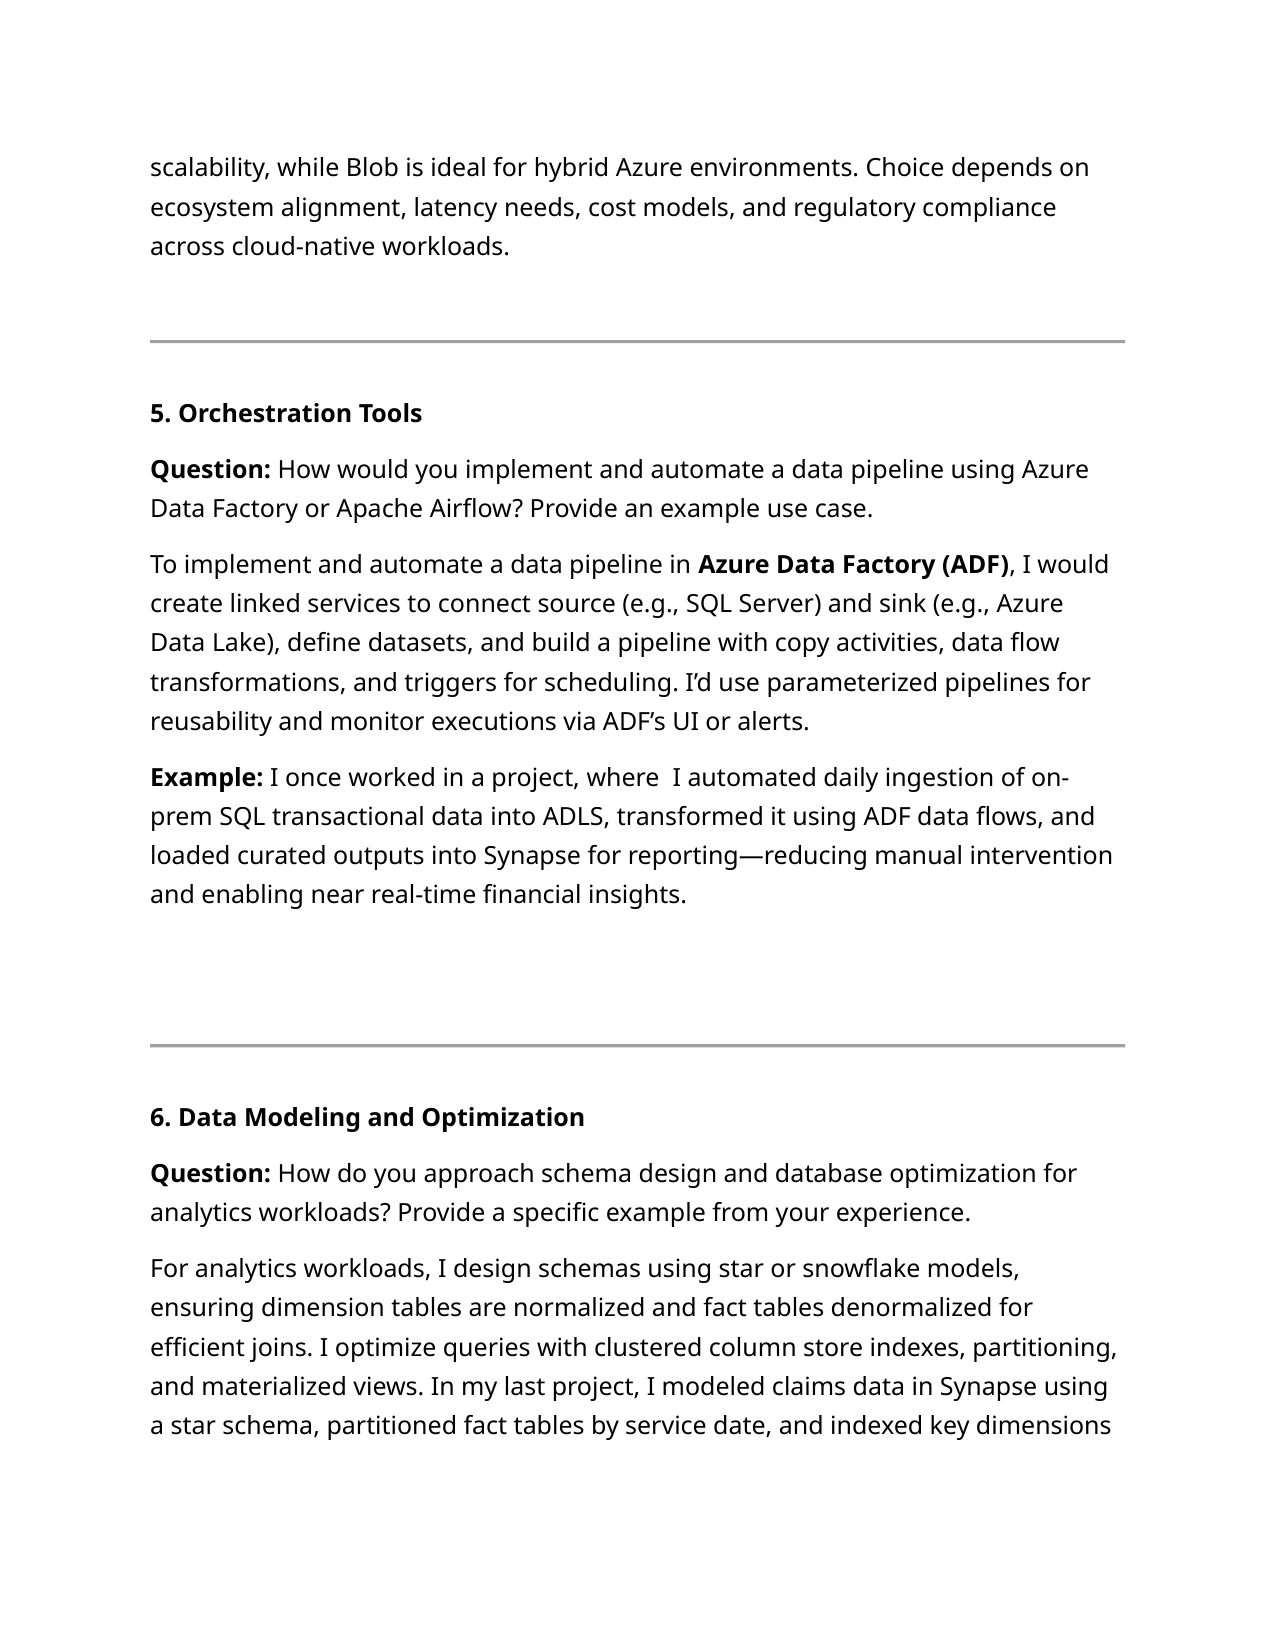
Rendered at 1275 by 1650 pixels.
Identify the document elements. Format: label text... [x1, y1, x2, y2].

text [150, 150, 1125, 262]
text To implement and automate a data pipeline in Azure Data Factory (ADF), I would create linked services to connect source (e.g., SQL Server) and sink (e.g., Azure Data Lake), define datasets, and build a pipeline with copy activities, data flow transformations, and triggers for scheduling. I’d use parameterized pipelines for reusability and monitor executions via ADF’s UI or alerts. [150, 547, 1125, 737]
text Question: How would you implement and automate a data pipeline using Azure Data Factory or Apache Airflow? Provide an example use case. [150, 452, 1125, 525]
text Example: I once worked in a project, where I automated daily ingestion of on-prem SQL transactional data into ADLS, transformed it using ADF data flows, and loaded curated outputs into Synapse for reporting—reducing manual intervention and enabling near real-time financial insights. [150, 759, 1125, 911]
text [150, 1251, 1125, 1442]
text 6. Data Modeling and Optimization [150, 1100, 1125, 1134]
text 5. Orchestration Tools [150, 396, 1125, 430]
text Question: How do you approach schema design and database optimization for analytics workloads? Provide a specific example from your experience. [150, 1156, 1125, 1229]
